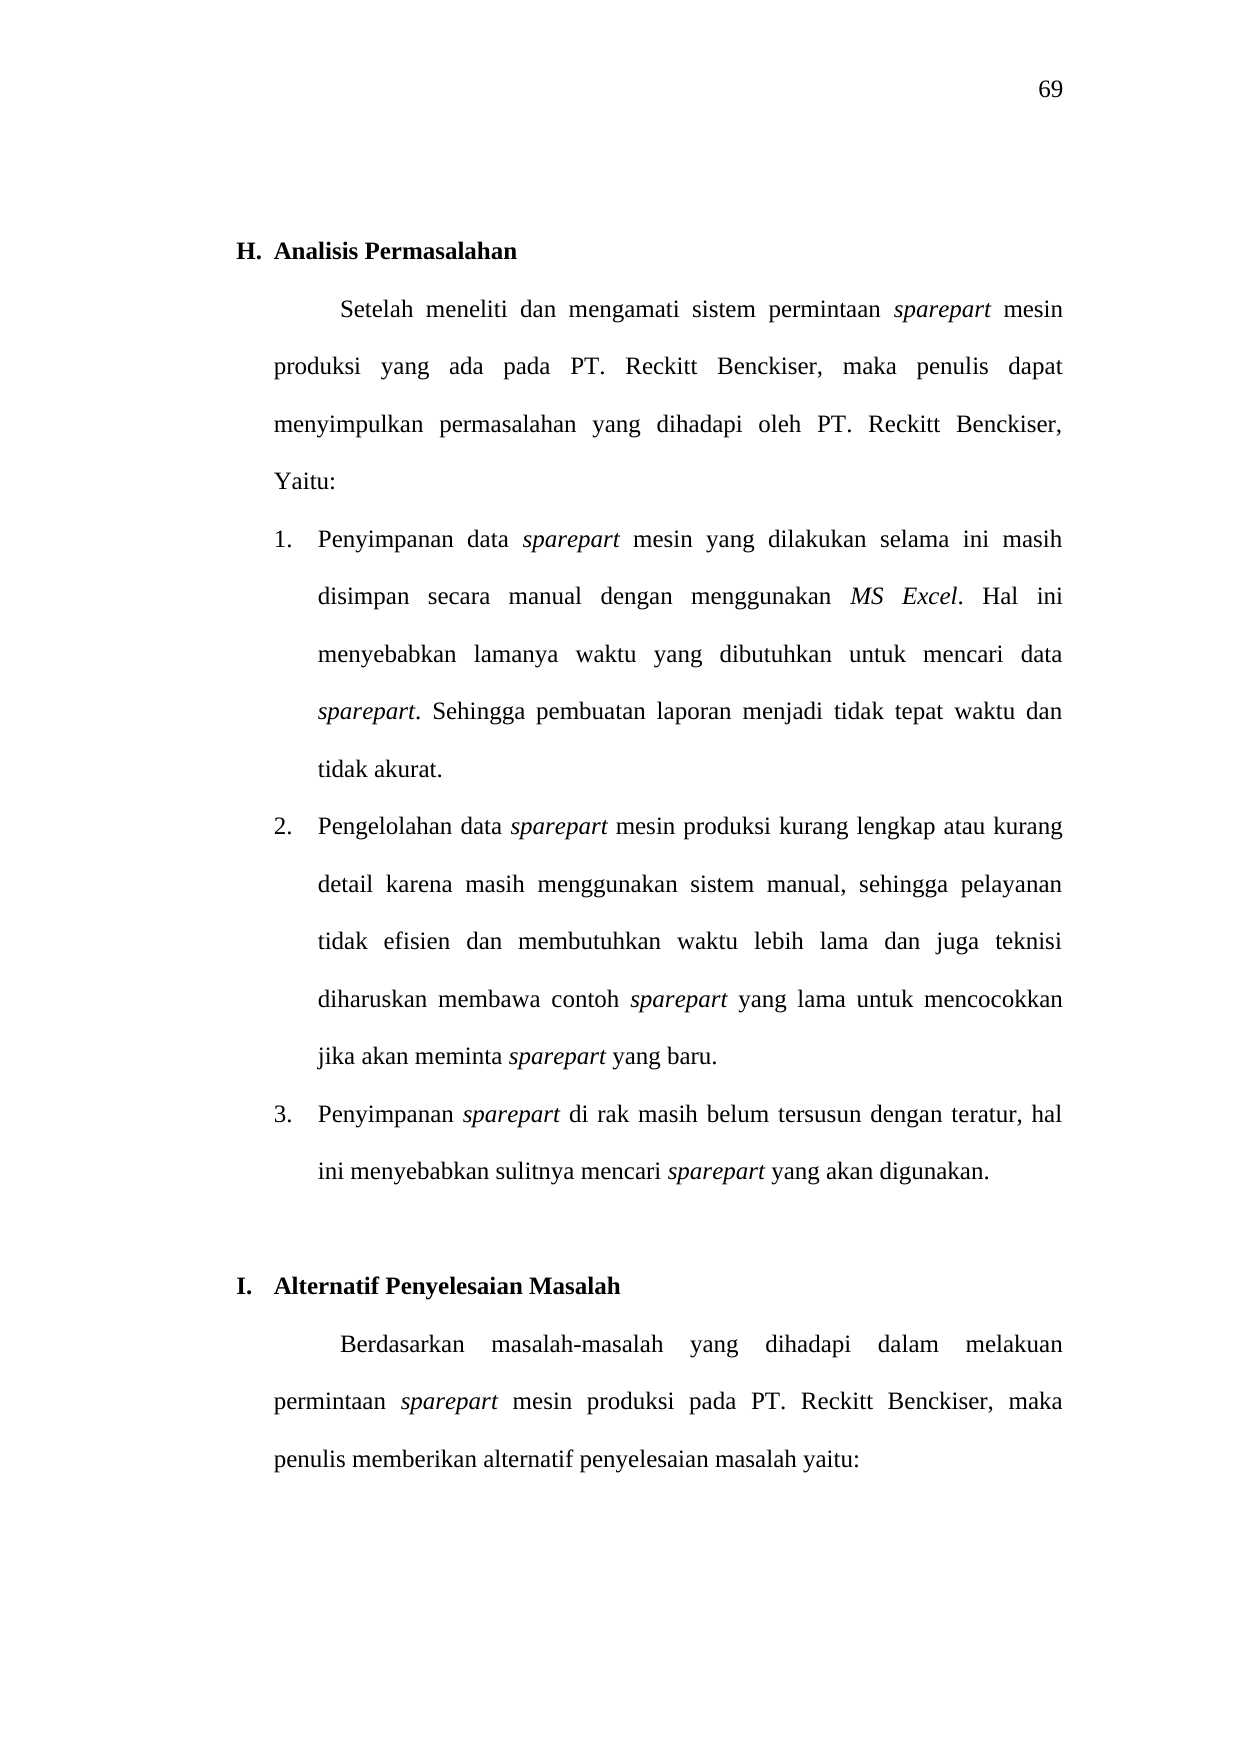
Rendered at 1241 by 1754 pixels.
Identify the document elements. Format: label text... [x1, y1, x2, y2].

list Analisis Permasalahan [236, 236, 1063, 265]
list Penyimpanan sparepart di rak masih belum tersusun dengan teratur, hal ini menyebabkan sulitnya mencari sparepart yang akan digunakan. [273, 1099, 1063, 1185]
list Pengelolahan data sparepart mesin produksi kurang lengkap atau kurang detail karena masih menggunakan sistem manual, sehingga pelayanan tidak efisien dan membutuhkan waktu lebih lama dan juga teknisi diharuskan membawa contoh sparepart yang lama untuk mencocokkan jika akan meminta sparepart yang baru. [273, 811, 1063, 1070]
list Setelah meneliti dan mengamati sistem permintaan sparepart mesin produksi yang ada pada PT. Reckitt Benckiser, maka penulis dapat menyimpulkan permasalahan yang dihadapi oleh PT. Reckitt Benckiser, Yaitu: [273, 294, 1063, 495]
list Alternatif Penyelesaian Masalah [236, 1271, 1063, 1300]
list Berdasarkan masalah-masalah yang dihadapi dalam melakuan permintaan sparepart mesin produksi pada PT. Reckitt Benckiser, maka penulis memberikan alternatif penyelesaian masalah yaitu: [273, 1329, 1063, 1472]
list Penyimpanan data sparepart mesin yang dilakukan selama ini masih disimpan secara manual dengan menggunakan MS Excel. Hal ini menyebabkan lamanya waktu yang dibutuhkan untuk mencari data sparepart. Sehingga pembuatan laporan menjadi tidak tepat waktu dan tidak akurat. [273, 524, 1063, 782]
